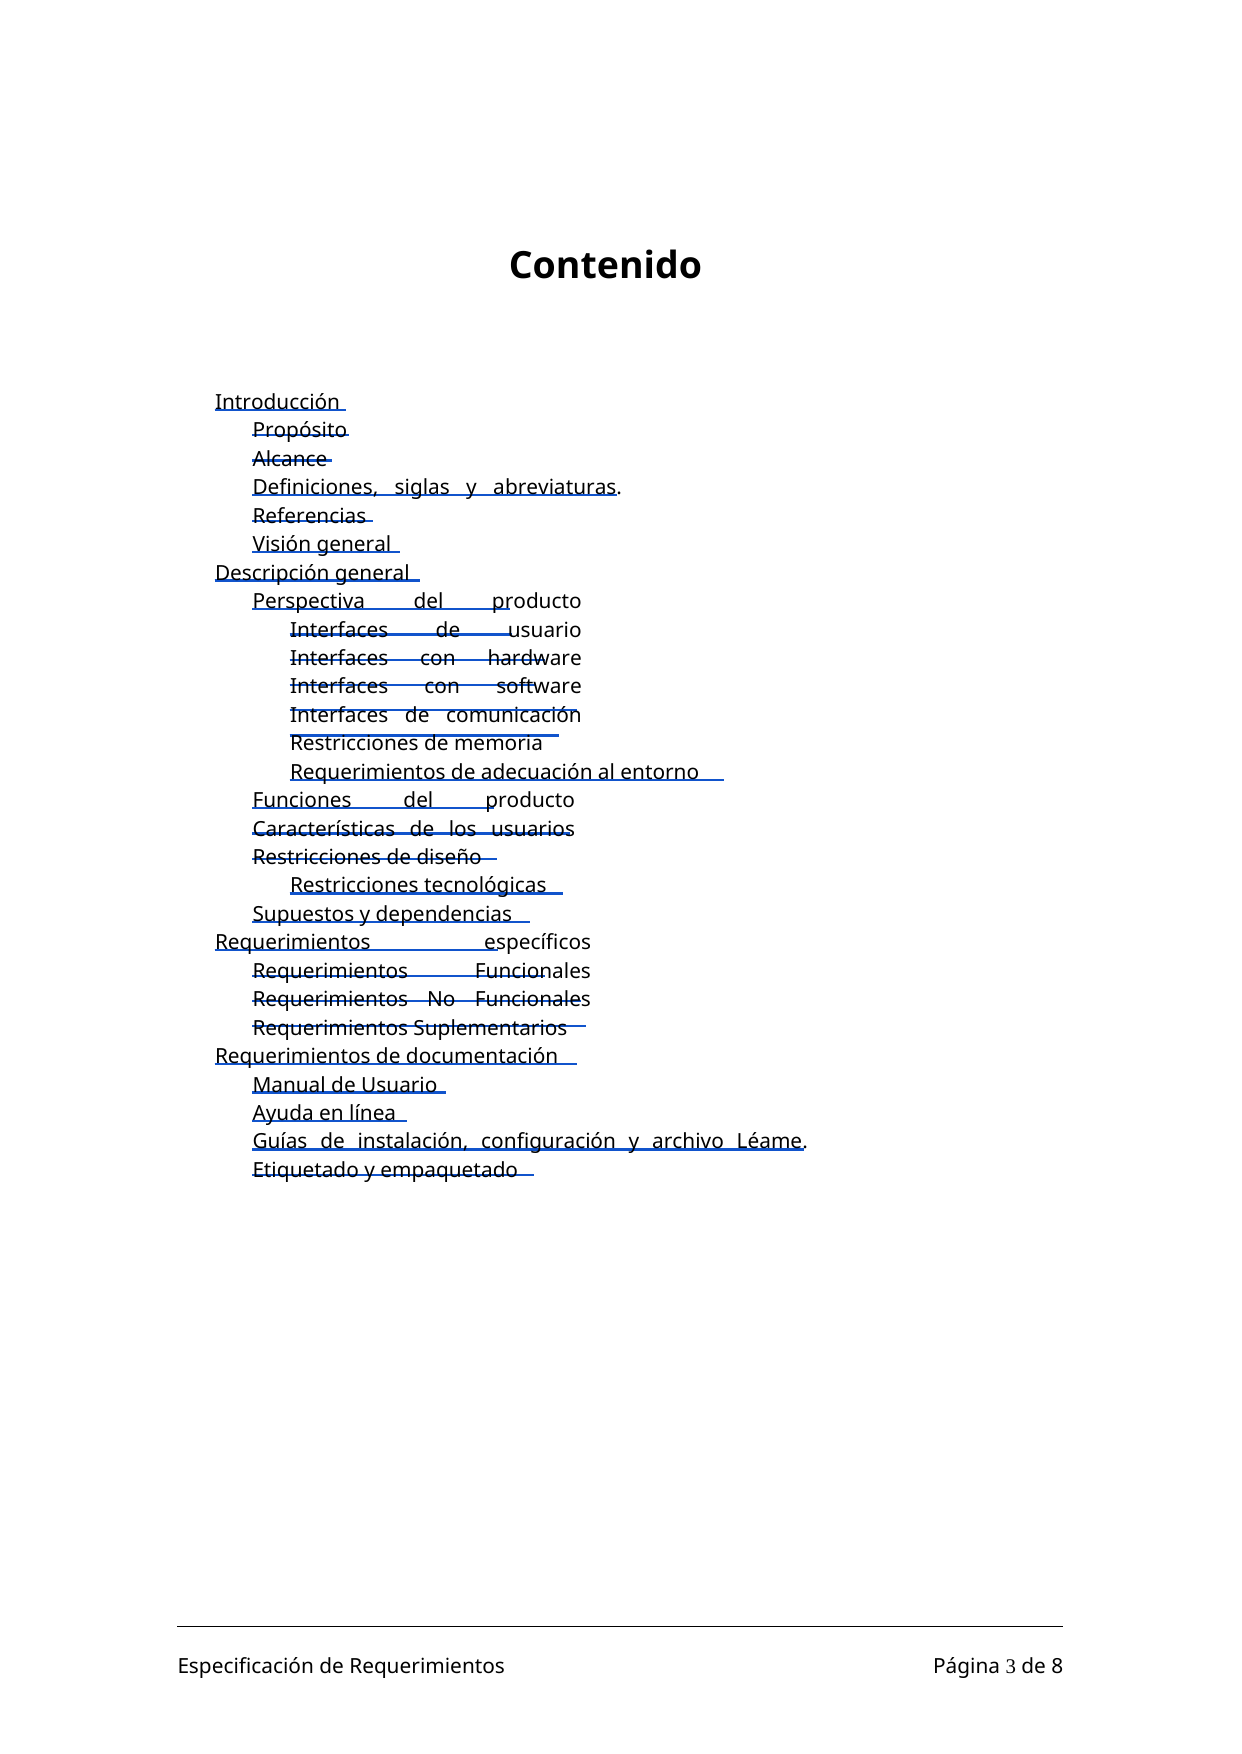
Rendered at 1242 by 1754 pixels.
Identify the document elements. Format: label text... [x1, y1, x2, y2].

text Requerimientos de documentación [215, 1041, 1089, 1070]
text Introducción Propósito Alcance [215, 387, 354, 472]
text Restricciones tecnológicas [290, 871, 1089, 899]
text Visión general [252, 529, 1089, 558]
text Manual de Usuario [252, 1070, 1089, 1098]
text Contenido [509, 235, 733, 289]
text Funciones del producto Características de los usuarios Restricciones de diseño [252, 785, 575, 871]
text Guías de instalación, configuración y archivo Léame. Etiquetado y empaquetado [252, 1127, 808, 1183]
text Requerimientos de adecuación al entorno [290, 757, 1089, 785]
text Definiciones, siglas y abreviaturas. Referencias [252, 472, 622, 529]
text Supuestos y dependencias [252, 899, 1089, 927]
text Descripción general [215, 558, 1089, 586]
text Ayuda en línea [252, 1098, 1089, 1127]
text Perspectiva del producto Interfaces de usuario Interfaces con hardware Interfaces con software Interfaces de comunicación Restricciones de memoria [252, 586, 582, 757]
text Requerimientos específicos Requerimientos Funcionales Requerimientos No Funcionales Requerimientos Suplementarios [215, 927, 591, 1041]
